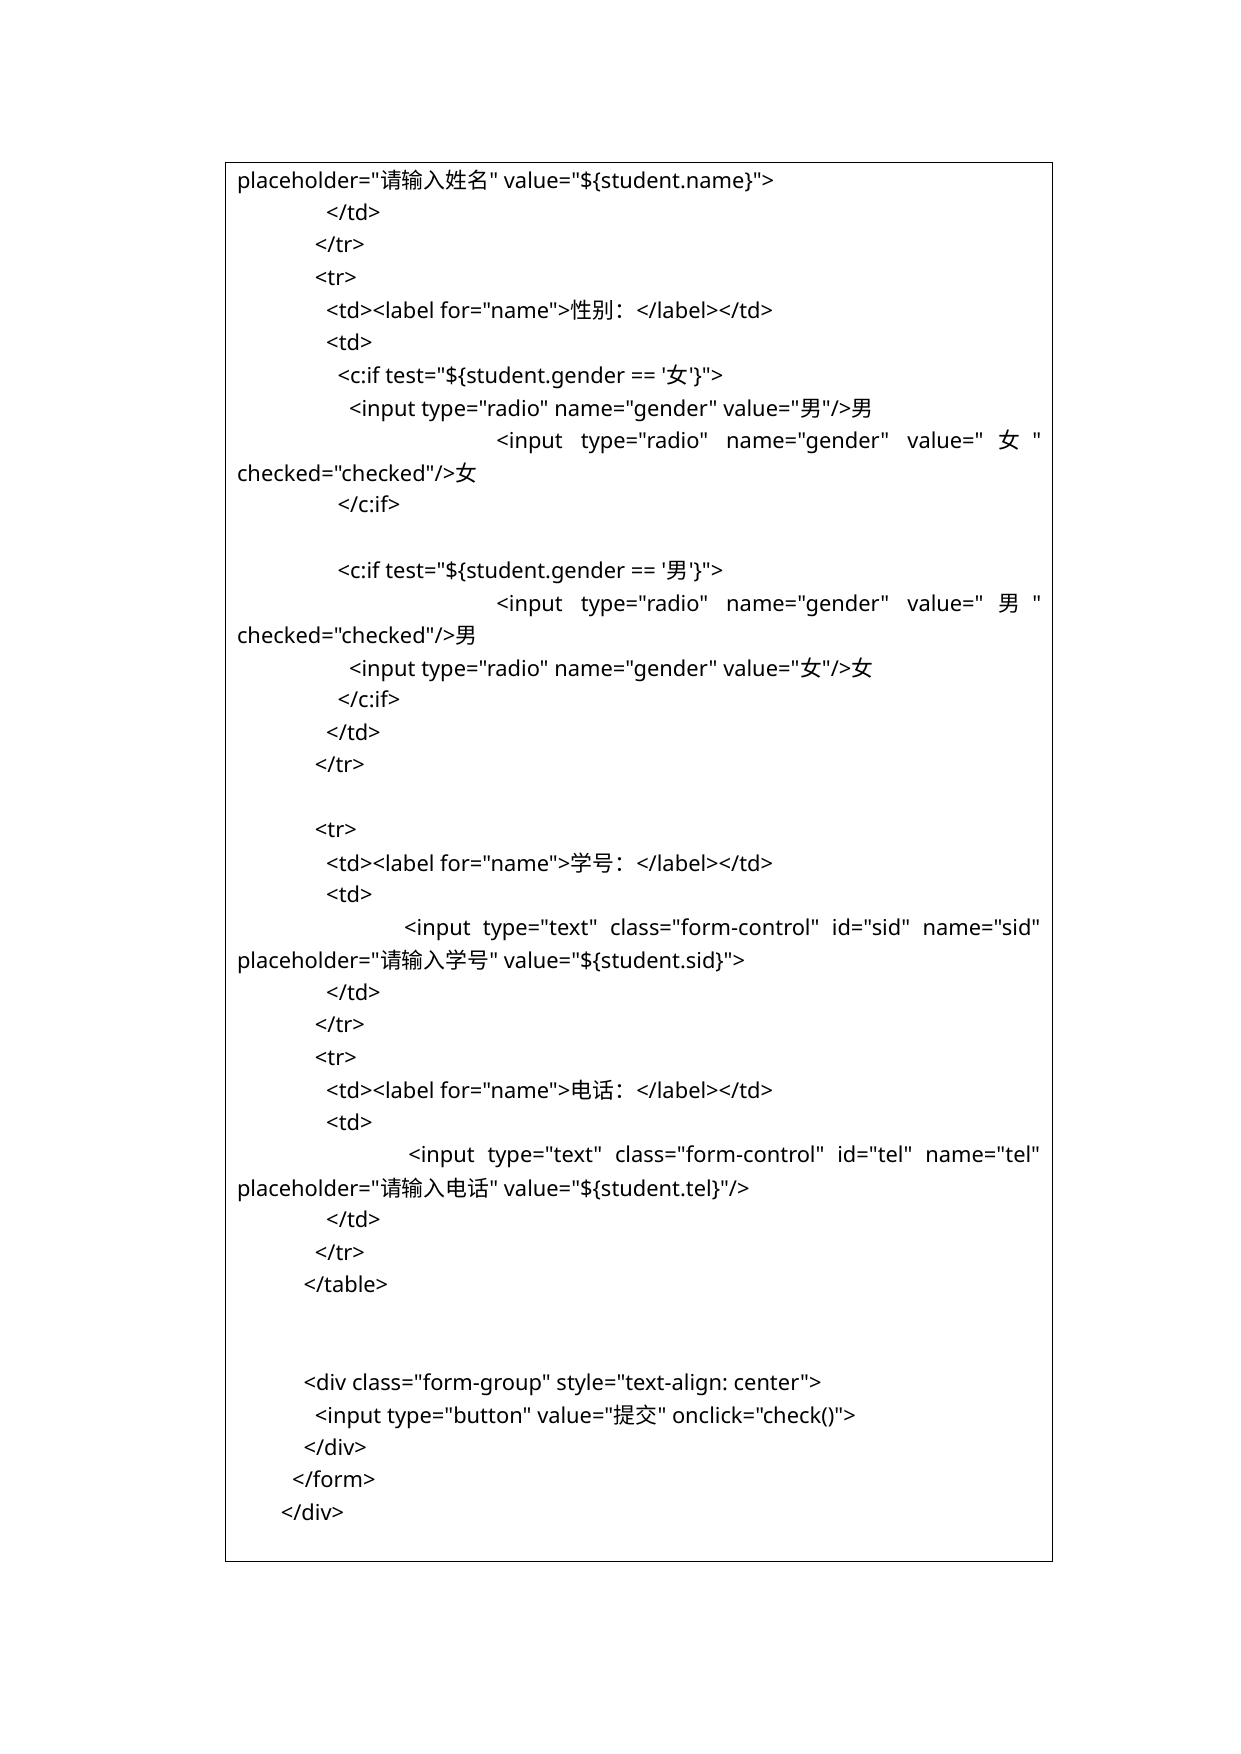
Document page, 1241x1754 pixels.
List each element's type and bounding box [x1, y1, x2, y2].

table_header [226, 163, 1052, 1561]
